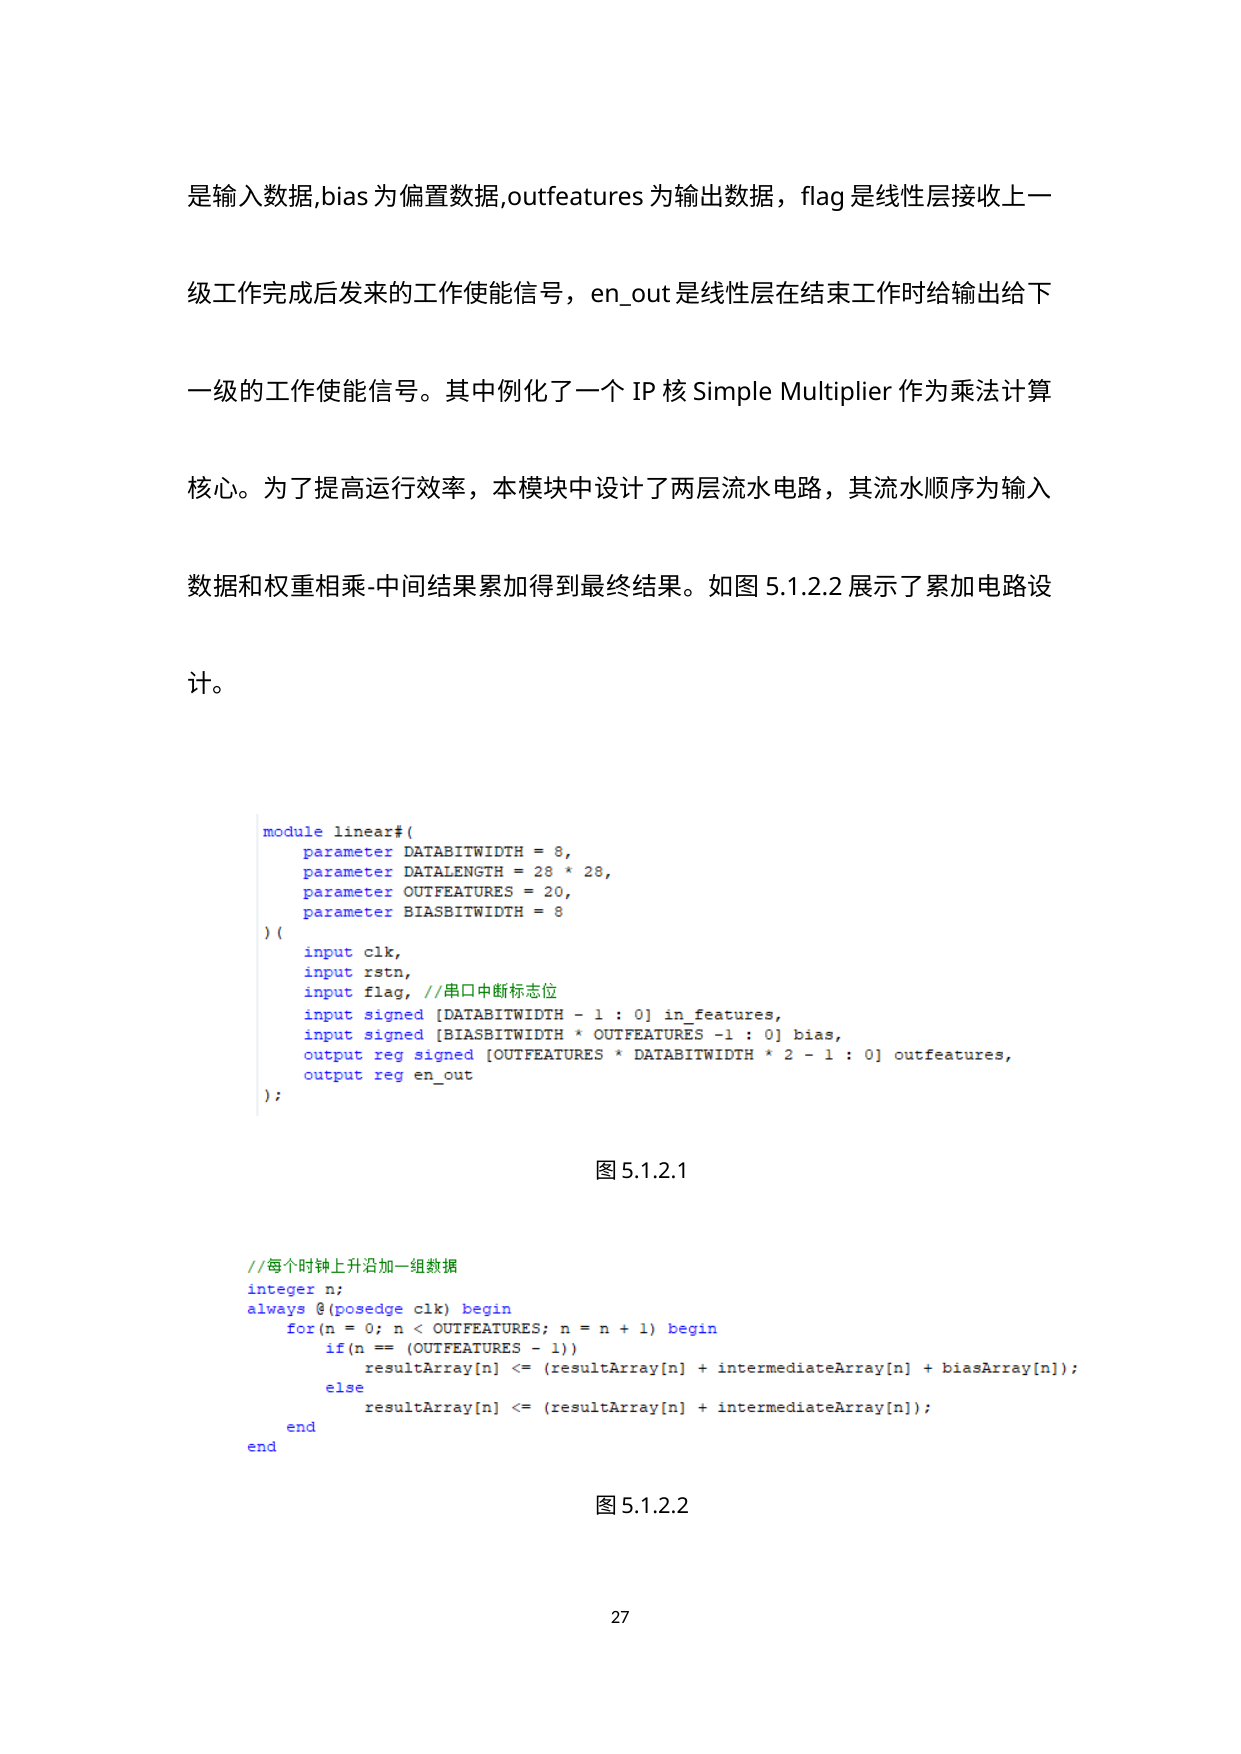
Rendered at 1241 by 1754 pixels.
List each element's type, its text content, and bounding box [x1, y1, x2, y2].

text 图5.1.2.2 [187, 1488, 1053, 1520]
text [187, 162, 1053, 714]
picture [231, 1247, 1097, 1465]
text 图5.1.2.1 [187, 1153, 1053, 1185]
picture [256, 814, 1028, 1116]
